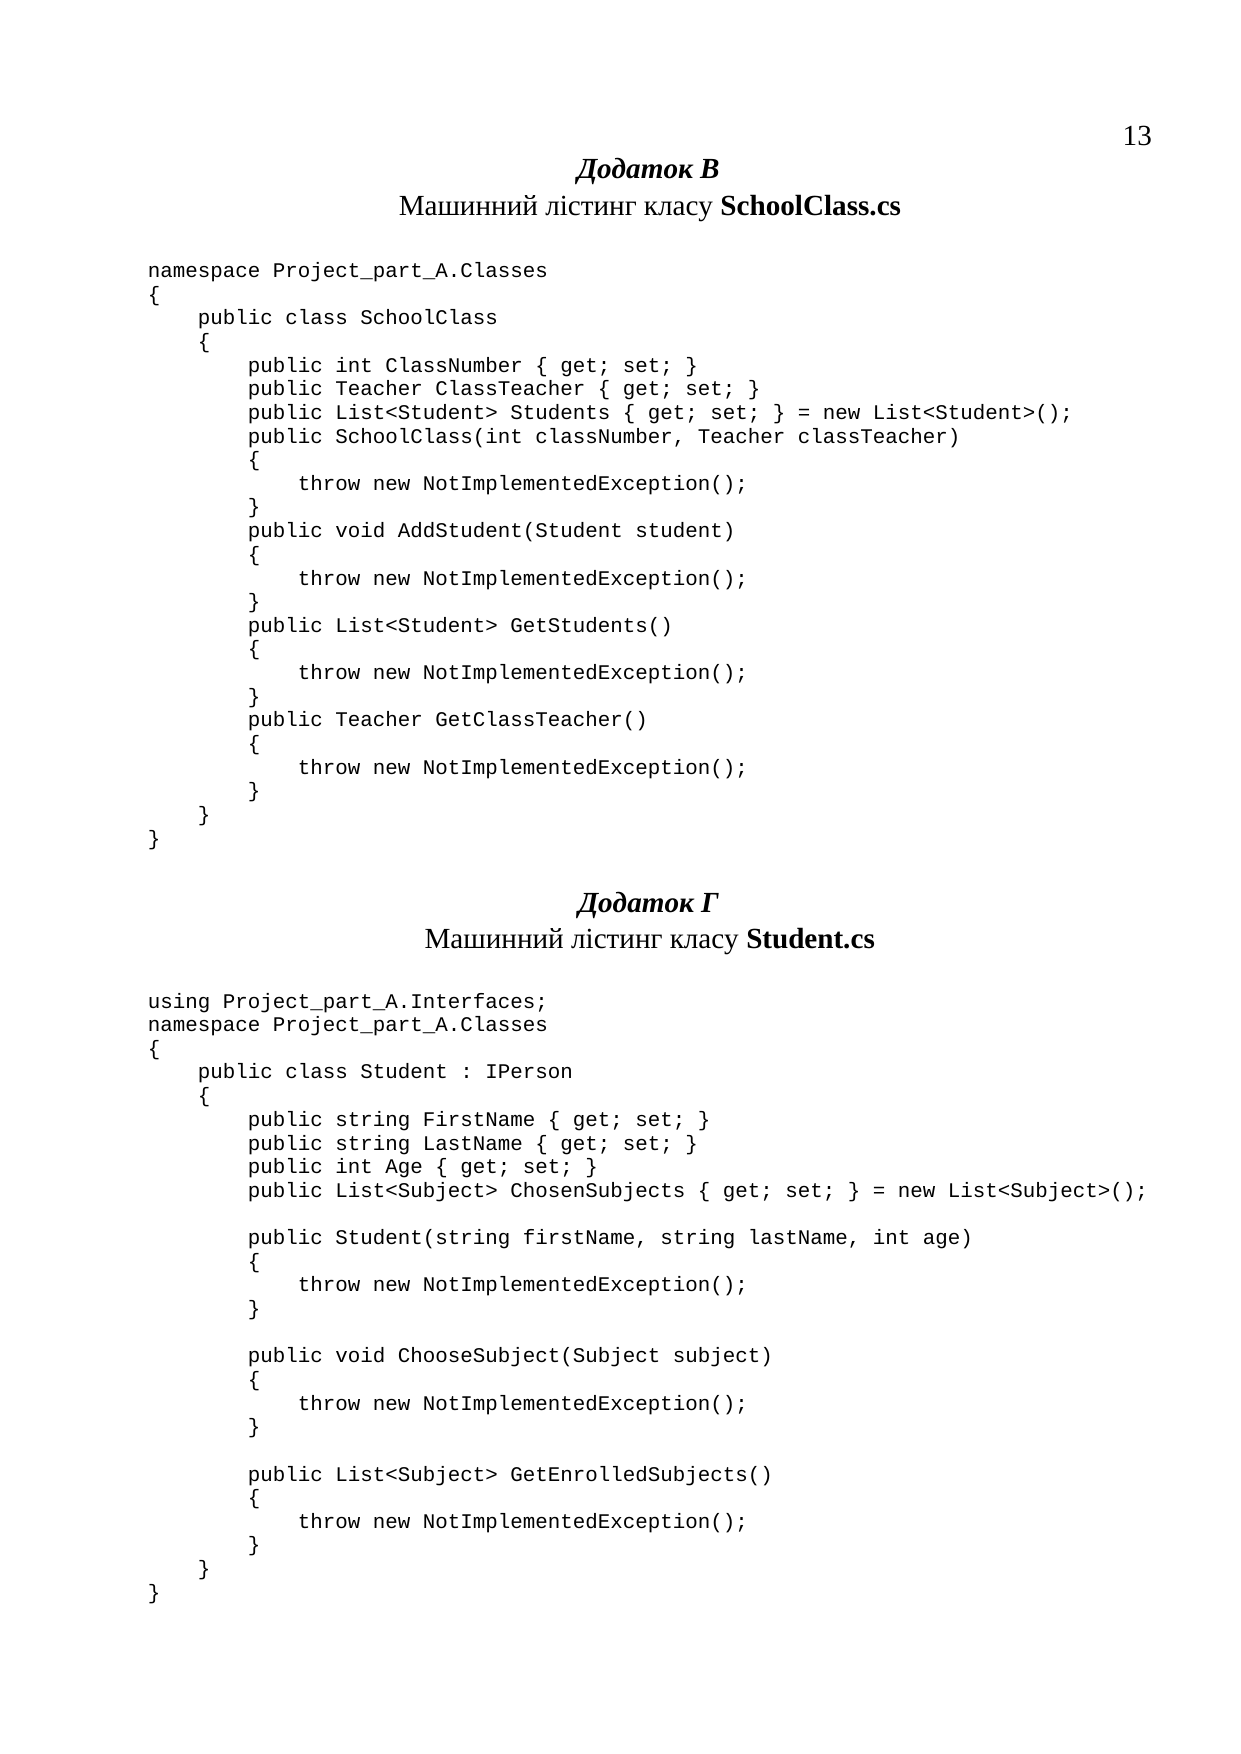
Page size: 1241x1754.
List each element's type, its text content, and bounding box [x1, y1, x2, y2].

text throw new NotImplementedException(); [148, 473, 1152, 497]
text public class Student : IPerson [148, 1062, 1152, 1085]
text public Teacher ClassTeacher { get; set; } [148, 378, 1152, 402]
text public int ClassNumber { get; set; } [148, 355, 1152, 378]
text } [148, 1558, 1152, 1582]
text { [148, 1038, 1152, 1062]
text } [148, 780, 1152, 804]
text public List<Subject> GetEnrolledSubjects() [148, 1463, 1152, 1487]
text public string LastName { get; set; } [148, 1132, 1152, 1156]
text } [148, 1298, 1152, 1322]
text throw new NotImplementedException(); [148, 1511, 1152, 1534]
text { [148, 638, 1152, 662]
text throw new NotImplementedException(); [148, 757, 1152, 780]
text namespace Project_part_A.Classes [148, 1014, 1152, 1038]
text { [148, 449, 1152, 473]
text } [148, 591, 1152, 615]
text public void AddStudent(Student student) [148, 520, 1152, 544]
text throw new NotImplementedException(); [148, 662, 1152, 686]
text { [148, 1085, 1152, 1109]
text { [148, 733, 1152, 757]
text { [148, 544, 1152, 567]
text Машинний лістинг класу SchoolClass.cs [148, 188, 1152, 221]
text public SchoolClass(int classNumber, Teacher classTeacher) [148, 426, 1152, 449]
text Додаток Г Машинний лістинг класу Student.cs [148, 885, 1152, 954]
text public List<Subject> ChosenSubjects { get; set; } = new List<Subject>(); [148, 1180, 1152, 1203]
text } [148, 828, 1152, 851]
text { [148, 331, 1152, 355]
text { [148, 1487, 1152, 1511]
text } [148, 497, 1152, 520]
text public int Age { get; set; } [148, 1156, 1152, 1180]
text throw new NotImplementedException(); [148, 1274, 1152, 1298]
text public Teacher GetClassTeacher() [148, 709, 1152, 733]
text } [148, 686, 1152, 709]
text } [148, 804, 1152, 828]
text using Project_part_A.Interfaces; [148, 991, 1152, 1014]
text } [148, 1582, 1152, 1605]
text { [148, 1251, 1152, 1274]
text } [148, 1416, 1152, 1440]
text public List<Student> GetStudents() [148, 615, 1152, 638]
text public Student(string firstName, string lastName, int age) [148, 1227, 1152, 1251]
text public void ChooseSubject(Subject subject) [148, 1345, 1152, 1369]
text { [148, 284, 1152, 307]
text throw new NotImplementedException(); [148, 1393, 1152, 1416]
text } [148, 1534, 1152, 1558]
text public string FirstName { get; set; } [148, 1109, 1152, 1132]
text public class SchoolClass [148, 307, 1152, 331]
text { [148, 1369, 1152, 1393]
text namespace Project_part_A.Classes [148, 260, 1152, 284]
text throw new NotImplementedException(); [148, 567, 1152, 591]
text Додаток В [148, 152, 1152, 185]
text public List<Student> Students { get; set; } = new List<Student>(); [148, 402, 1152, 426]
